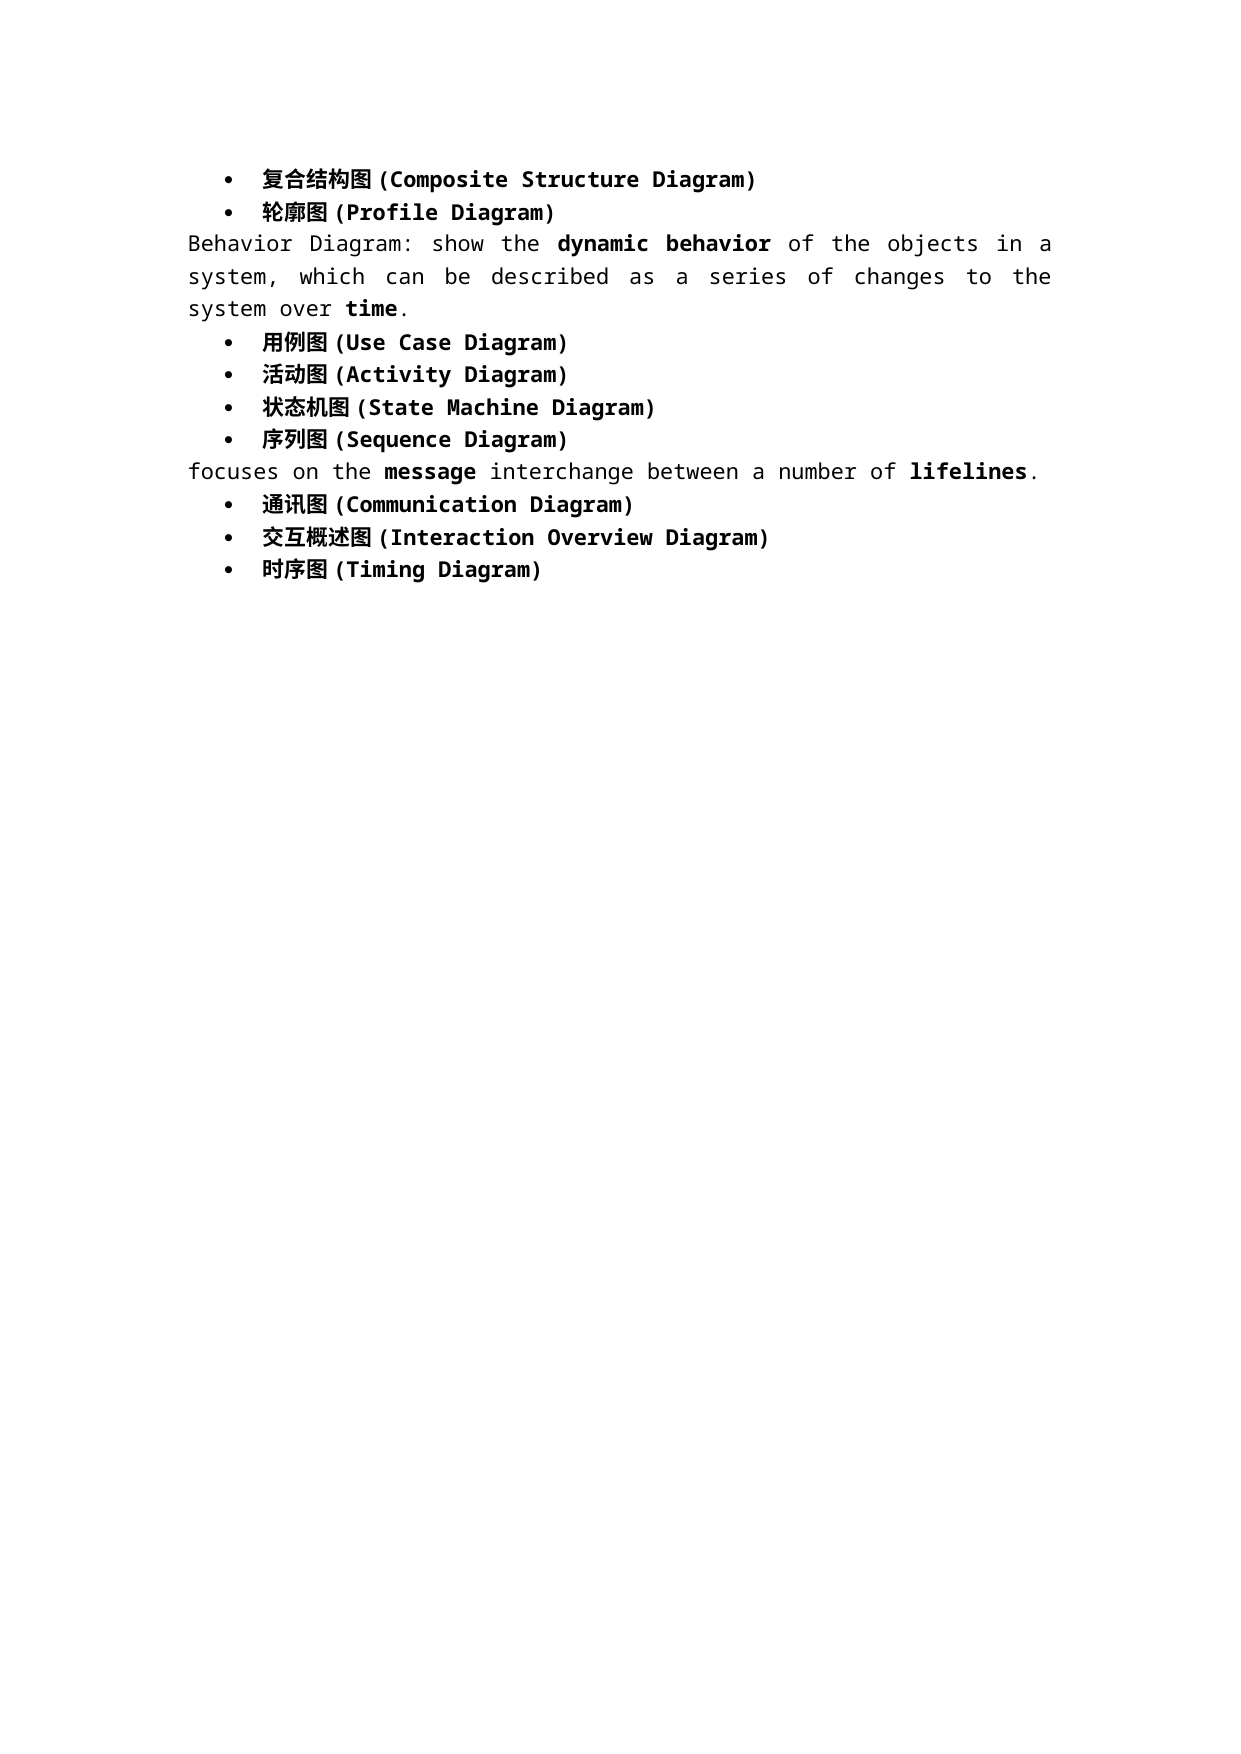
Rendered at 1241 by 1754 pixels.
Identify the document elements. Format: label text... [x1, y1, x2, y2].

list 通讯图 (Communication Diagram) [225, 487, 1053, 519]
list 用例图 (Use Case Diagram) [225, 324, 1053, 357]
text Behavior Diagram: show the dynamic behavior of the objects in a system, which can be described as a series of changes to the system over time. [187, 227, 1053, 324]
list 时序图 (Timing Diagram) [225, 552, 1053, 584]
list 复合结构图 (Composite Structure Diagram) [225, 162, 1053, 194]
list 序列图 (Sequence Diagram) [225, 422, 1053, 454]
text focuses on the message interchange between a number of lifelines. [187, 454, 1053, 487]
list 交互概述图 (Interaction Overview Diagram) [225, 519, 1053, 552]
list 活动图 (Activity Diagram) [225, 357, 1053, 389]
list 轮廓图 (Profile Diagram) [225, 194, 1053, 227]
list 状态机图 (State Machine Diagram) [225, 389, 1053, 422]
